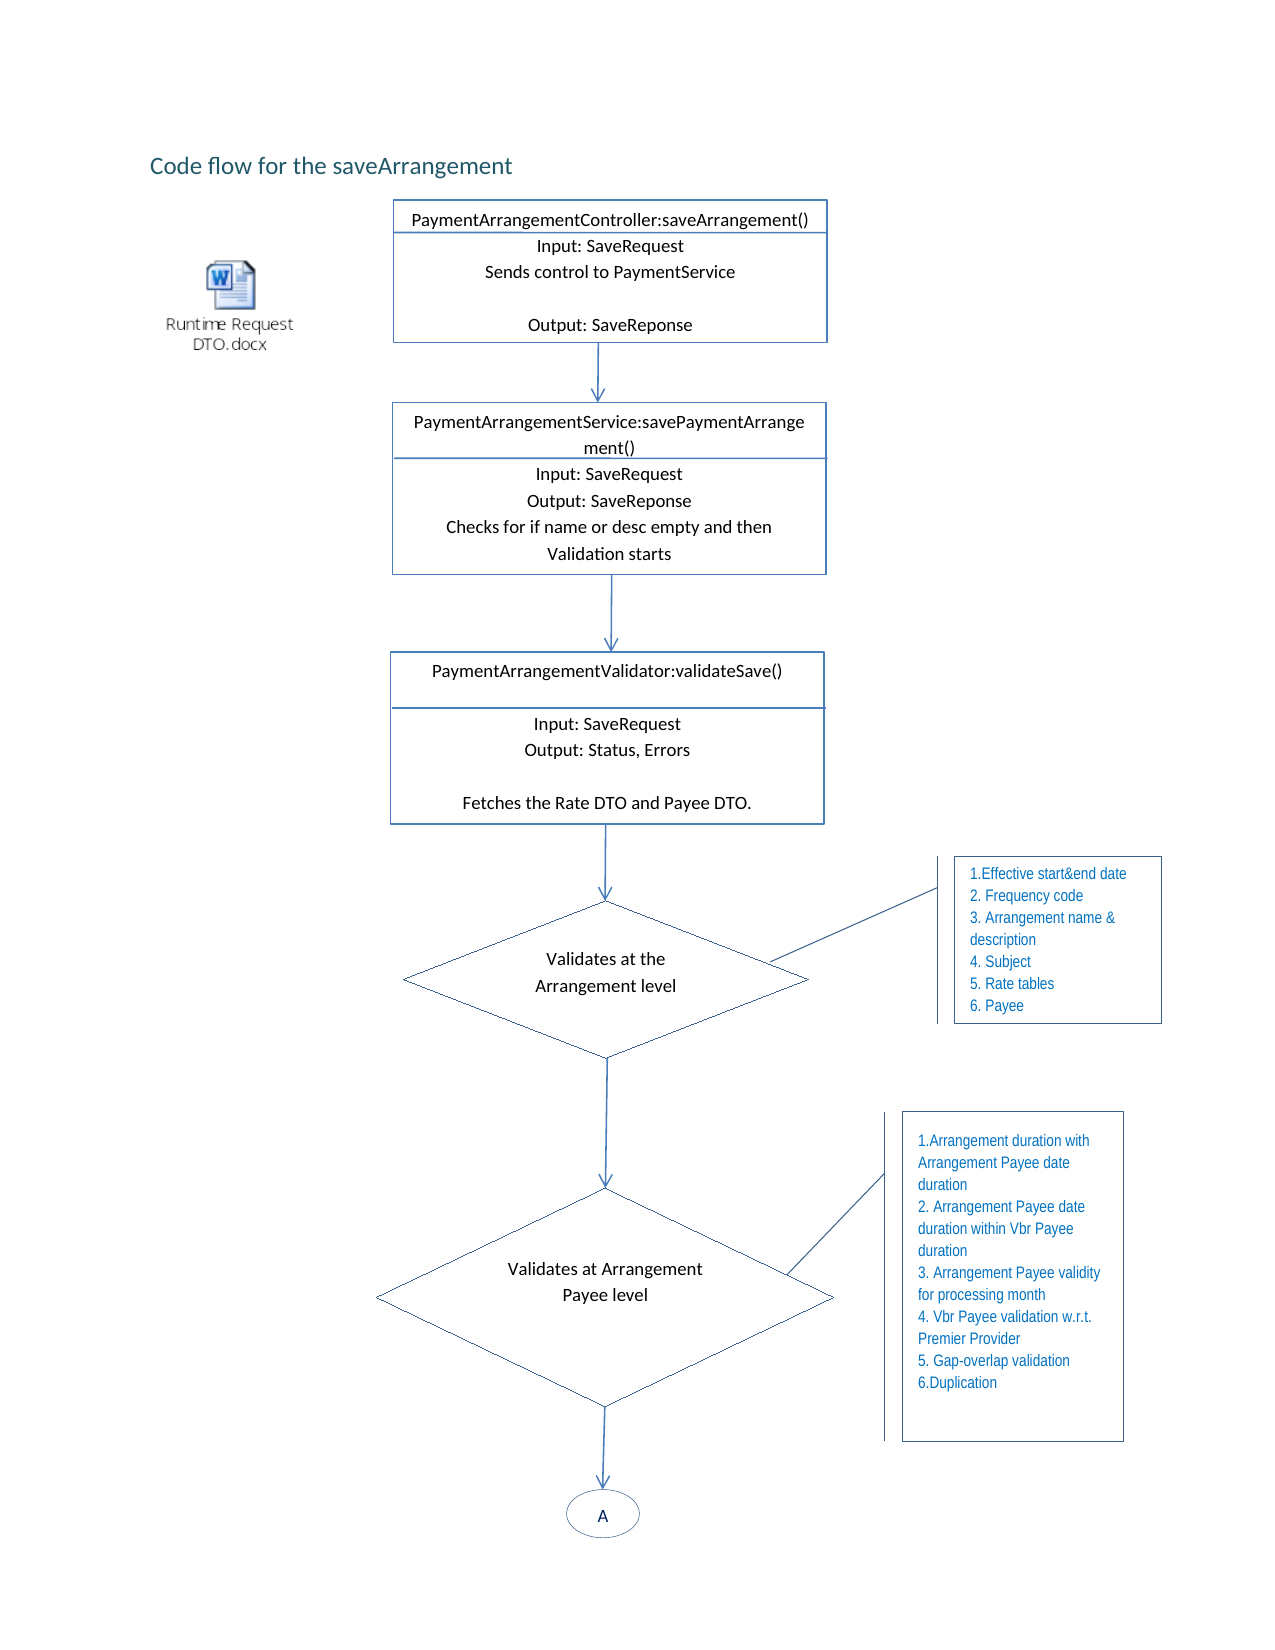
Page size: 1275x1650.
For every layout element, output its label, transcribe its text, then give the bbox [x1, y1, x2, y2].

text Code flow for the saveArrangement [150, 150, 1125, 181]
